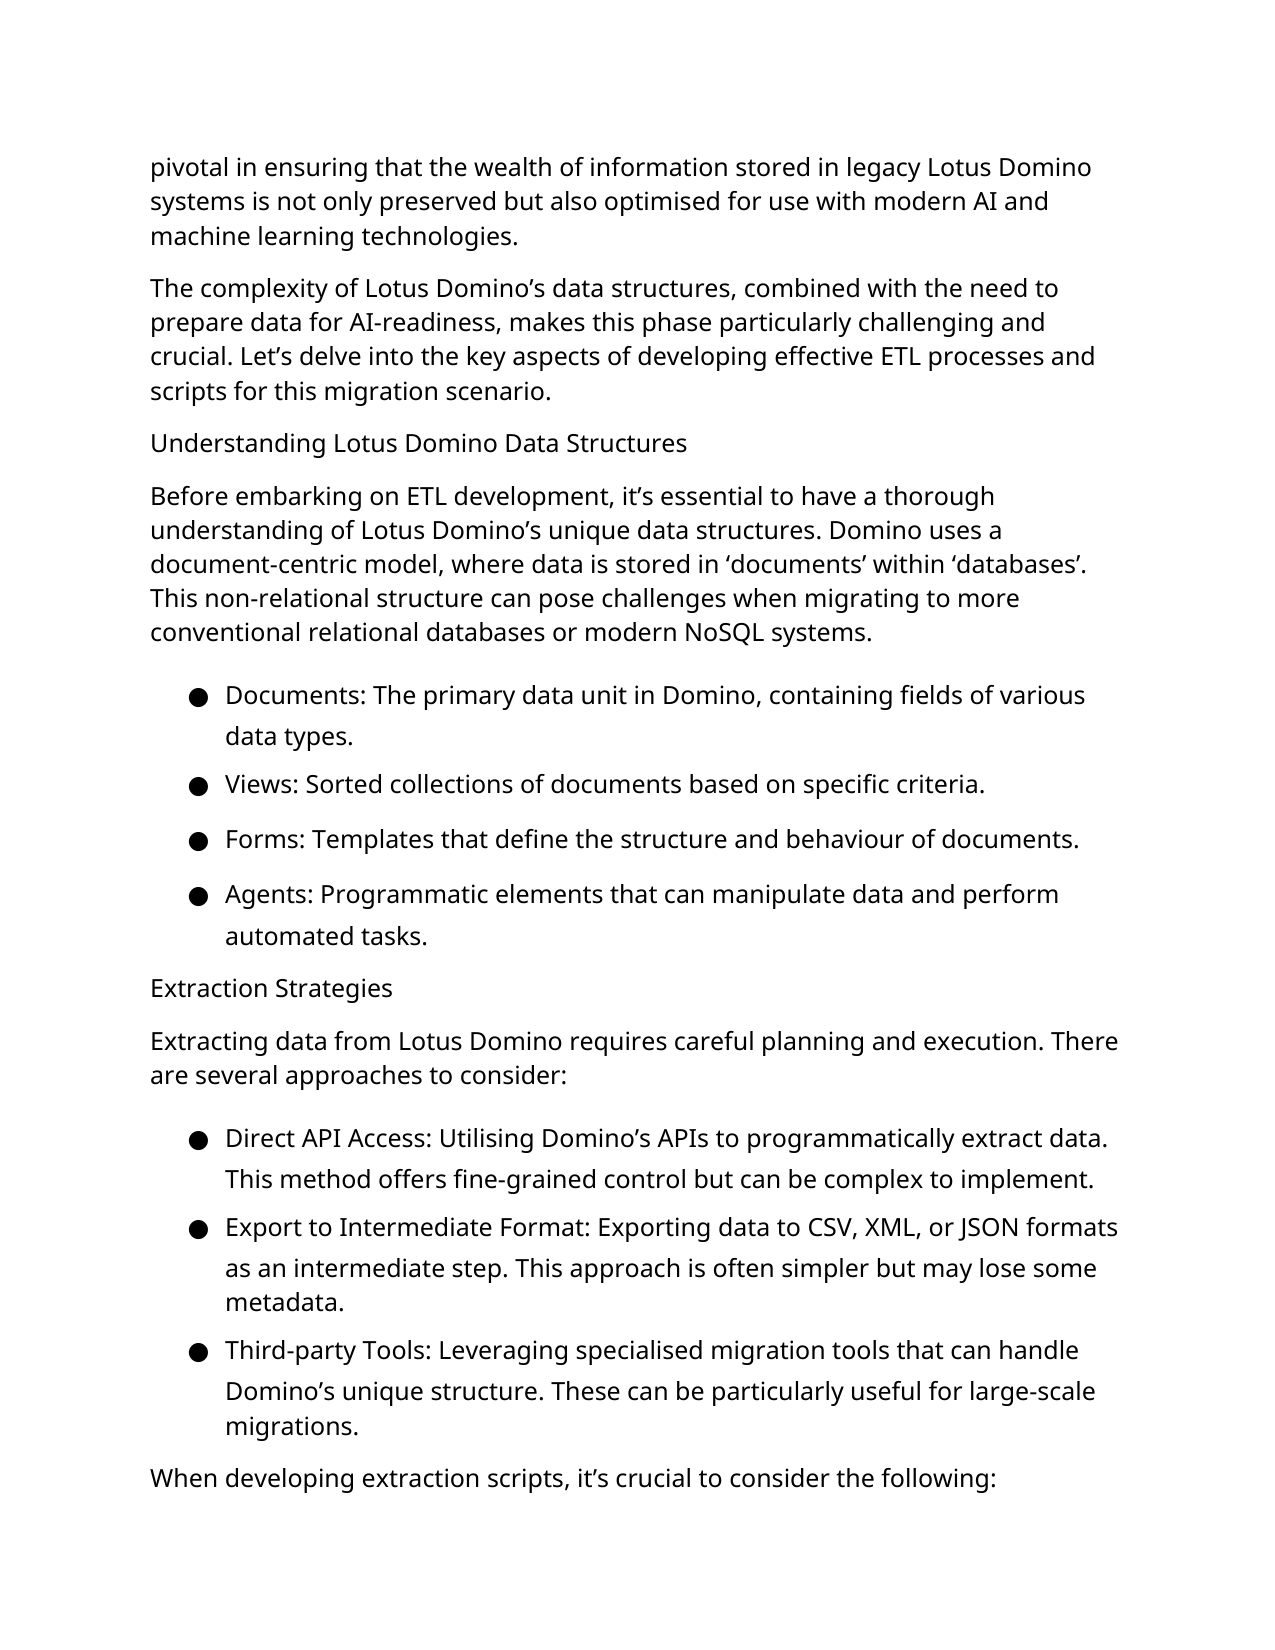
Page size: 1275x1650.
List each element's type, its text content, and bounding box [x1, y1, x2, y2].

list Forms: Templates that define the structure and behaviour of documents. [187, 812, 1125, 863]
text The complexity of Lotus Domino’s data structures, combined with the need to prepare data for AI-readiness, makes this phase particularly challenging and crucial. Let’s delve into the key aspects of developing effective ETL processes and scripts for this migration scenario. [150, 271, 1125, 407]
text Extraction Strategies [150, 971, 1125, 1005]
list Views: Sorted collections of documents based on specific criteria. [187, 757, 1125, 808]
list Third-party Tools: Leveraging specialised migration tools that can handle Domino’s unique structure. These can be particularly useful for large-scale migrations. [187, 1323, 1125, 1442]
list Agents: Programmatic elements that can manipulate data and perform automated tasks. [187, 867, 1125, 952]
text Before embarking on ETL development, it’s essential to have a thorough understanding of Lotus Domino’s unique data structures. Domino uses a document-centric model, where data is stored in ‘documents’ within ‘databases’. This non-relational structure can pose challenges when migrating to more conventional relational databases or modern NoSQL systems. [150, 479, 1125, 649]
text Understanding Lotus Domino Data Structures [150, 426, 1125, 460]
list Export to Intermediate Format: Exporting data to CSV, XML, or JSON formats as an intermediate step. This approach is often simpler but may lose some metadata. [187, 1200, 1125, 1319]
list Direct API Access: Utilising Domino’s APIs to programmatically extract data. This method offers fine-grained control but can be complex to implement. [187, 1111, 1125, 1196]
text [150, 150, 1125, 252]
text Extracting data from Lotus Domino requires careful planning and execution. There are several approaches to consider: [150, 1024, 1125, 1092]
list Documents: The primary data unit in Domino, containing fields of various data types. [187, 668, 1125, 753]
text When developing extraction scripts, it’s crucial to consider the following: [150, 1461, 1125, 1495]
